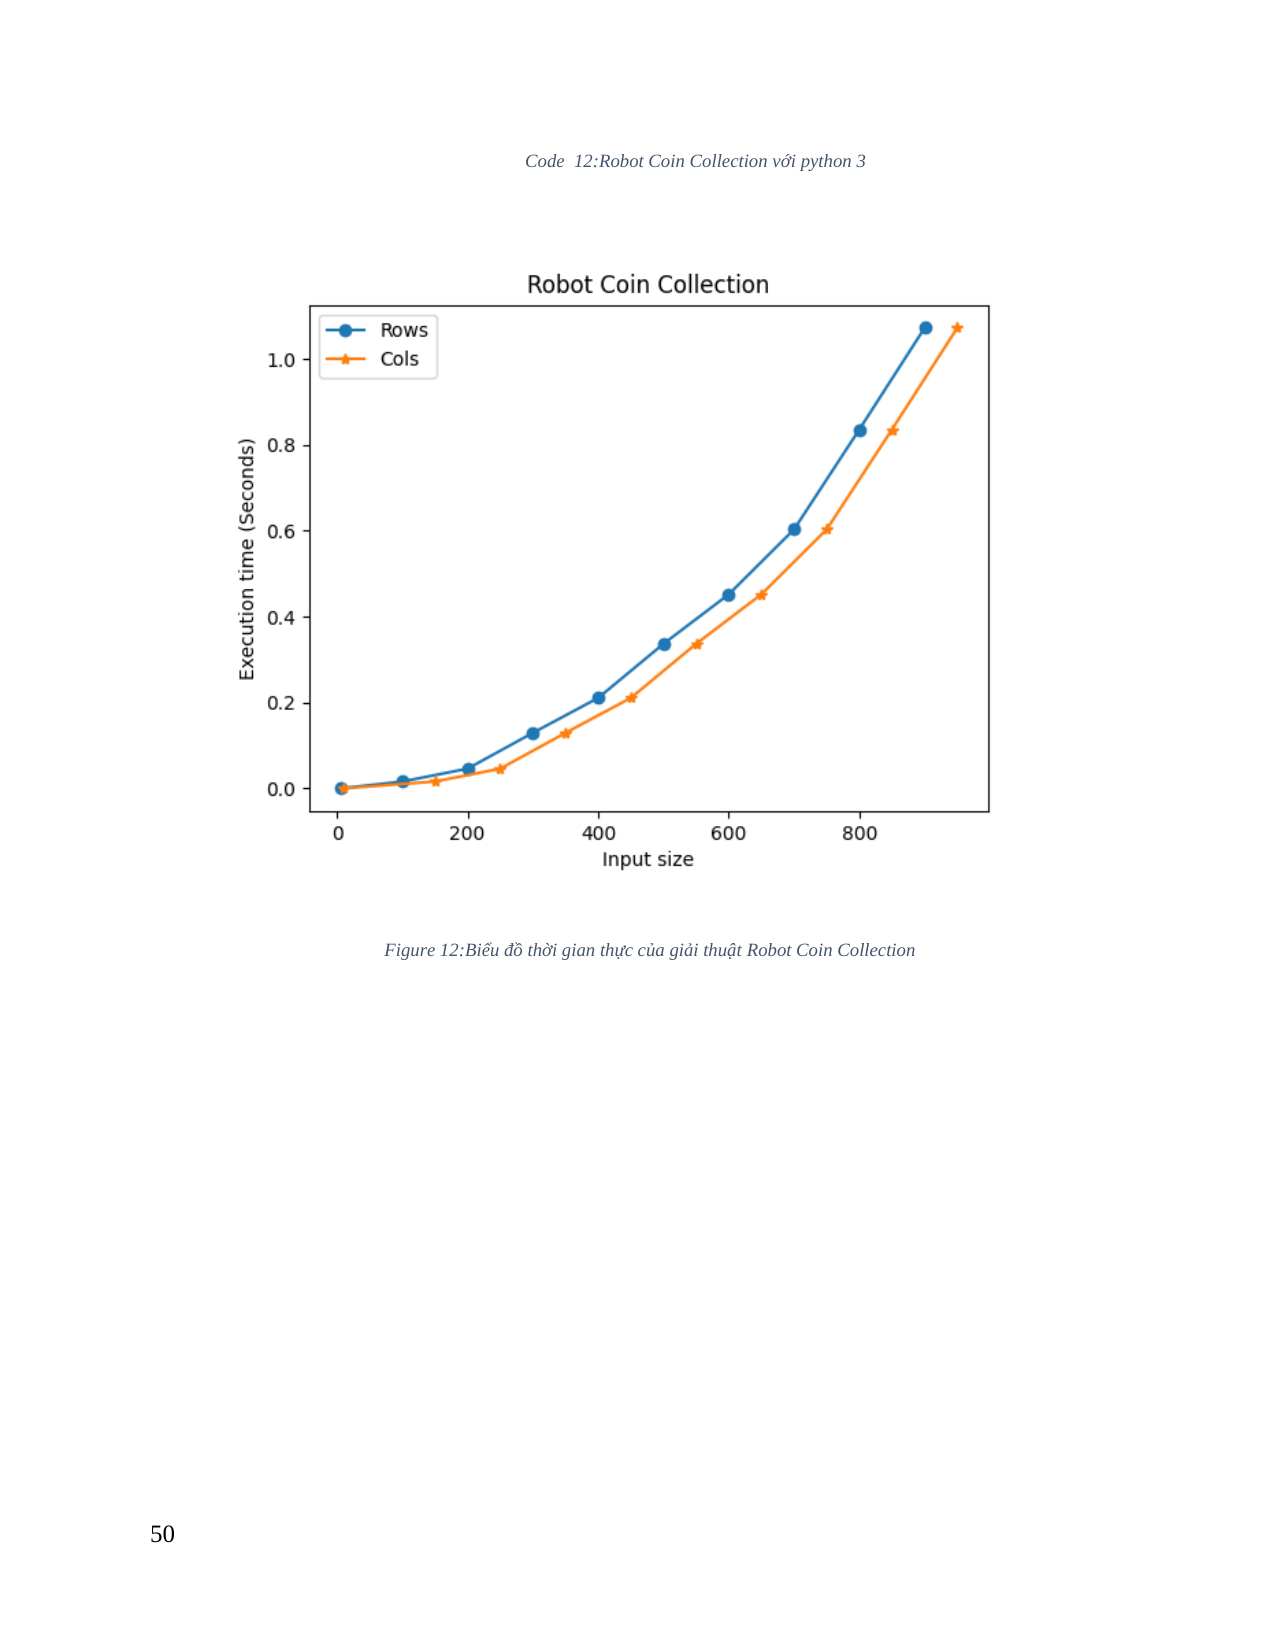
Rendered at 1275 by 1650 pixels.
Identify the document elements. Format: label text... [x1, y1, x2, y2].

picture [200, 226, 1075, 884]
text Code 12:Robot Coin Collection với python 3 [525, 150, 1125, 172]
